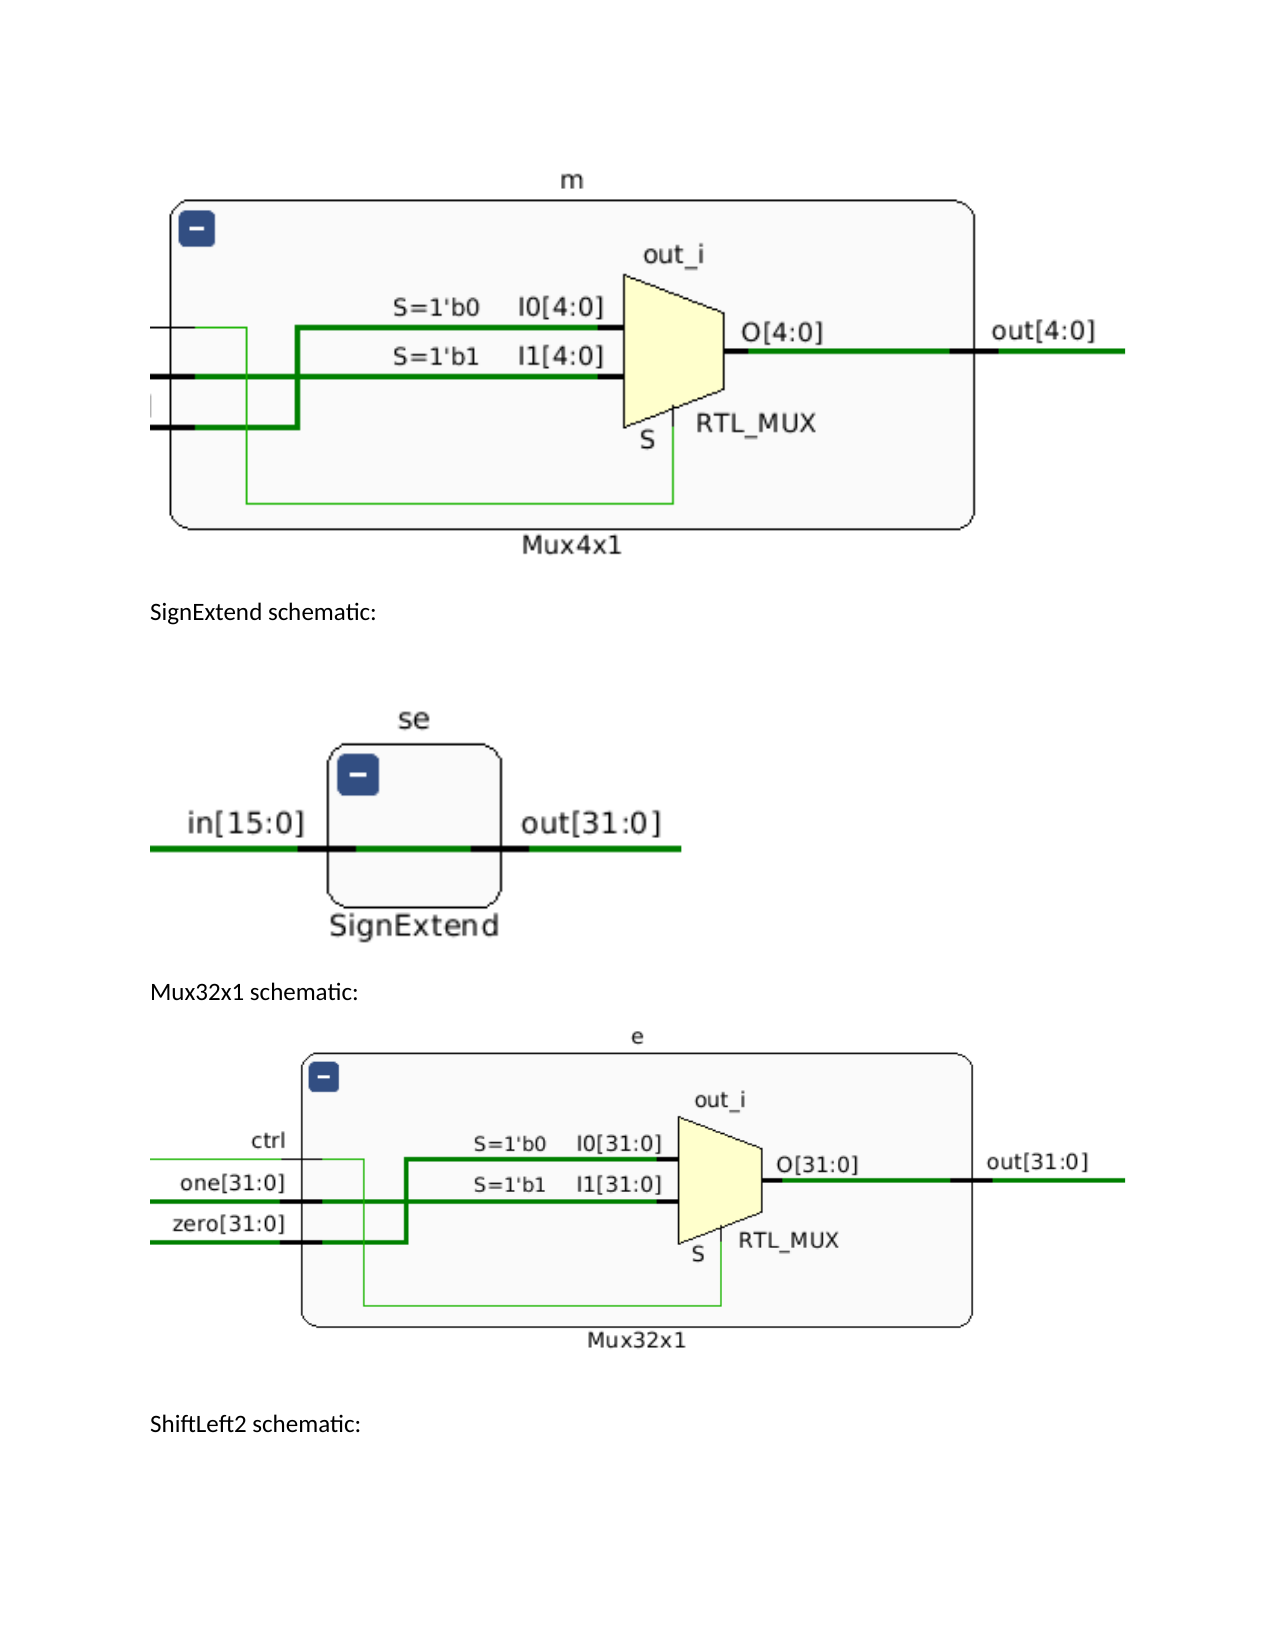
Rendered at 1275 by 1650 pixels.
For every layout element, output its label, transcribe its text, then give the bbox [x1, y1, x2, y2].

picture [150, 656, 682, 976]
text Mux32x1 schematic: [150, 976, 1125, 1006]
text ShiftLeft2 schematic: [150, 1408, 1125, 1439]
picture [150, 1006, 1125, 1378]
picture [150, 150, 1125, 596]
text SignExtend schematic: [150, 596, 1125, 626]
